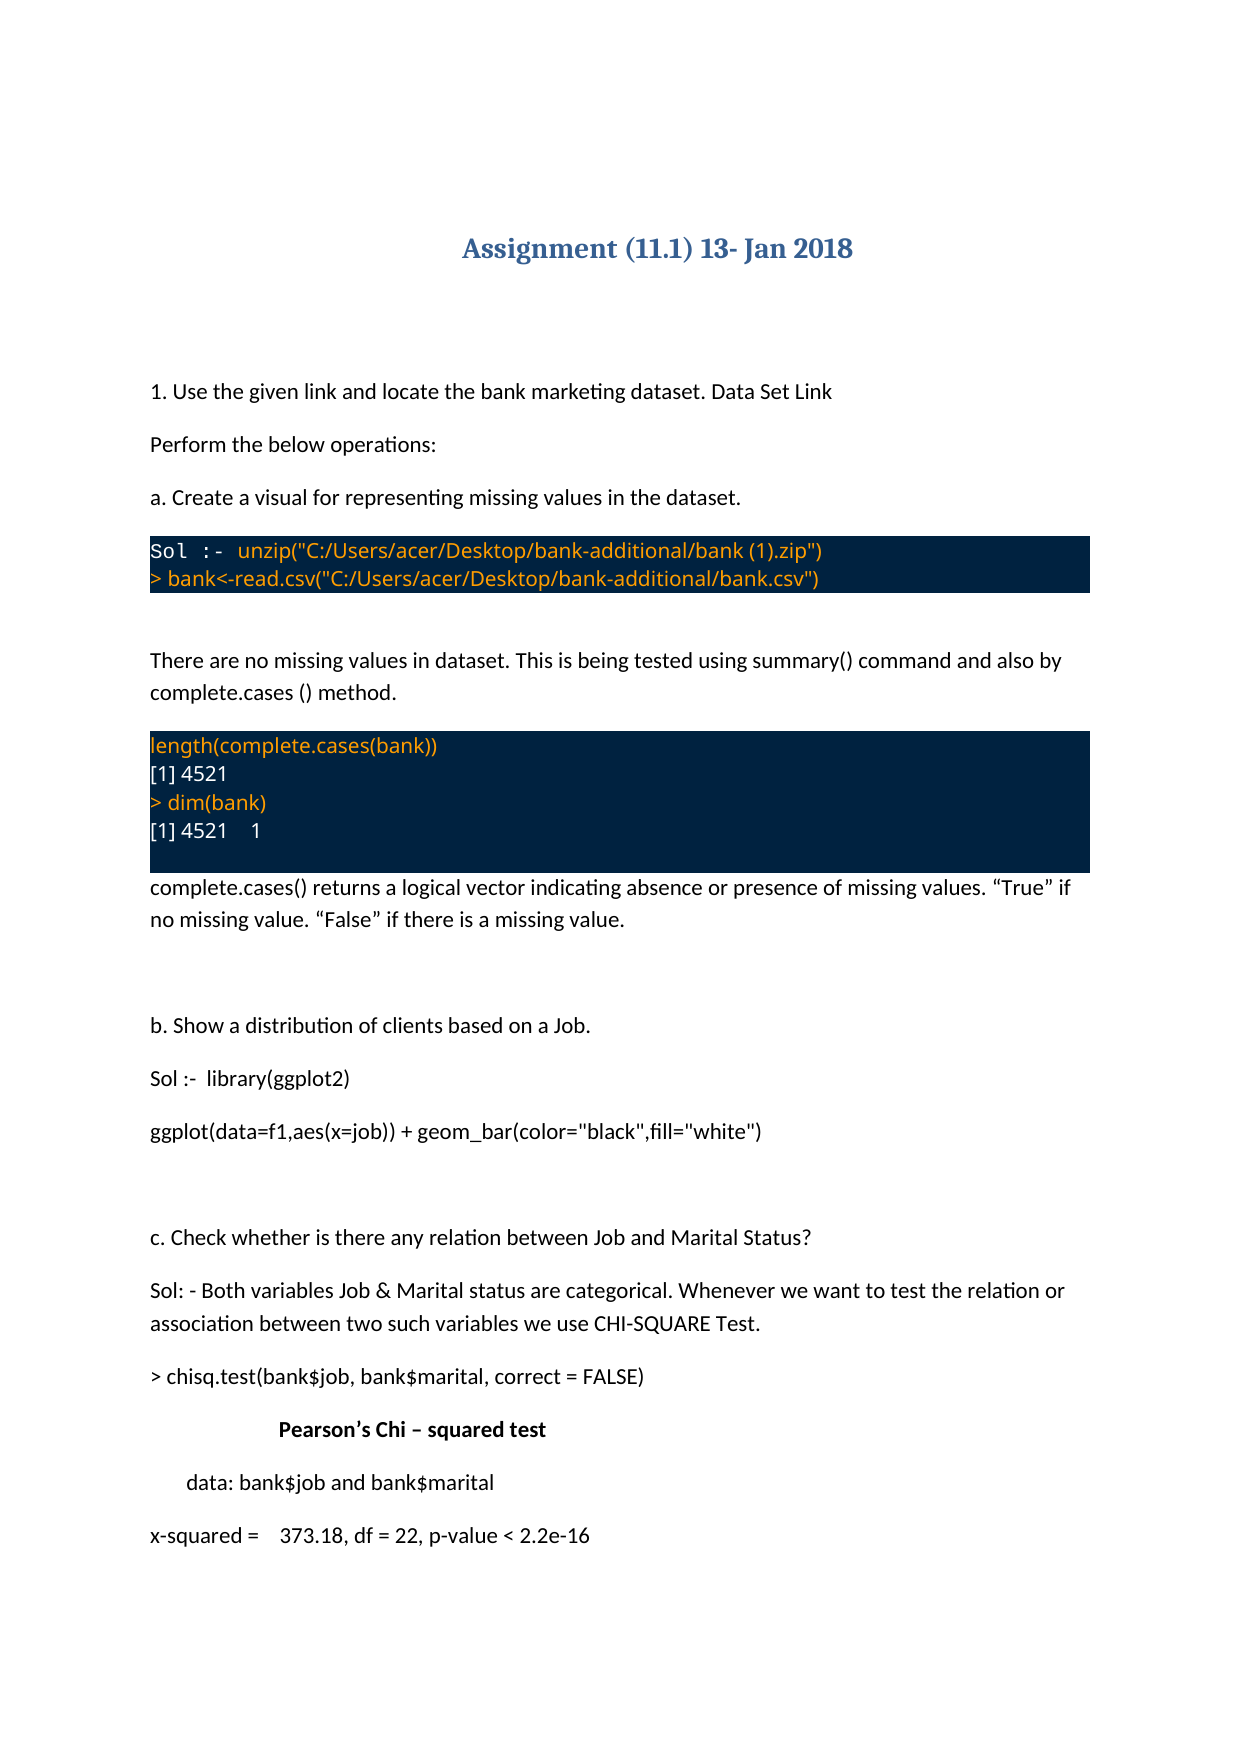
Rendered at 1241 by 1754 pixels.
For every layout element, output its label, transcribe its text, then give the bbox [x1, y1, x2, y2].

text length(complete.cases(bank)) [150, 731, 1090, 759]
text b. Show a distribution of clients based on a Job. [150, 1011, 1090, 1039]
subtitle Assignment (11.1) 13- Jan 2018 [150, 232, 1090, 266]
text data: bank$job and bank$marital [150, 1468, 1090, 1496]
text Sol :- unzip("C:/Users/acer/Desktop/bank-additional/bank (1).zip") [150, 536, 1090, 564]
text a. Create a visual for representing missing values in the dataset. [150, 483, 1090, 511]
text > dim(bank) [150, 788, 1090, 816]
text [1] 4521 1 [150, 816, 1090, 845]
text There are no missing values in dataset. This is being tested using summary() command and also by complete.cases () method. [150, 646, 1090, 706]
text ggplot(data=f1,aes(x=job)) + geom_bar(color="black",fill="white") [150, 1117, 1090, 1146]
text > bank<-read.csv("C:/Users/acer/Desktop/bank-additional/bank.csv") [150, 564, 1090, 593]
text complete.cases() returns a logical vector indicating absence or presence of missing values. “True” if no missing value. “False” if there is a missing value. [150, 873, 1090, 933]
text Sol :- library(ggplot2) [150, 1064, 1090, 1092]
text x-squared = 373.18, df = 22, p-value < 2.2e-16 [150, 1521, 1090, 1549]
text c. Check whether is there any relation between Job and Marital Status? [150, 1223, 1090, 1252]
text [1] 4521 [150, 759, 1090, 788]
text Perform the below operations: [150, 430, 1090, 458]
text 1. Use the given link and locate the bank marketing dataset. Data Set Link [150, 377, 1090, 405]
text > chisq.test(bank$job, bank$marital, correct = FALSE) [150, 1362, 1090, 1390]
text Pearson’s Chi – squared test [150, 1415, 1090, 1443]
